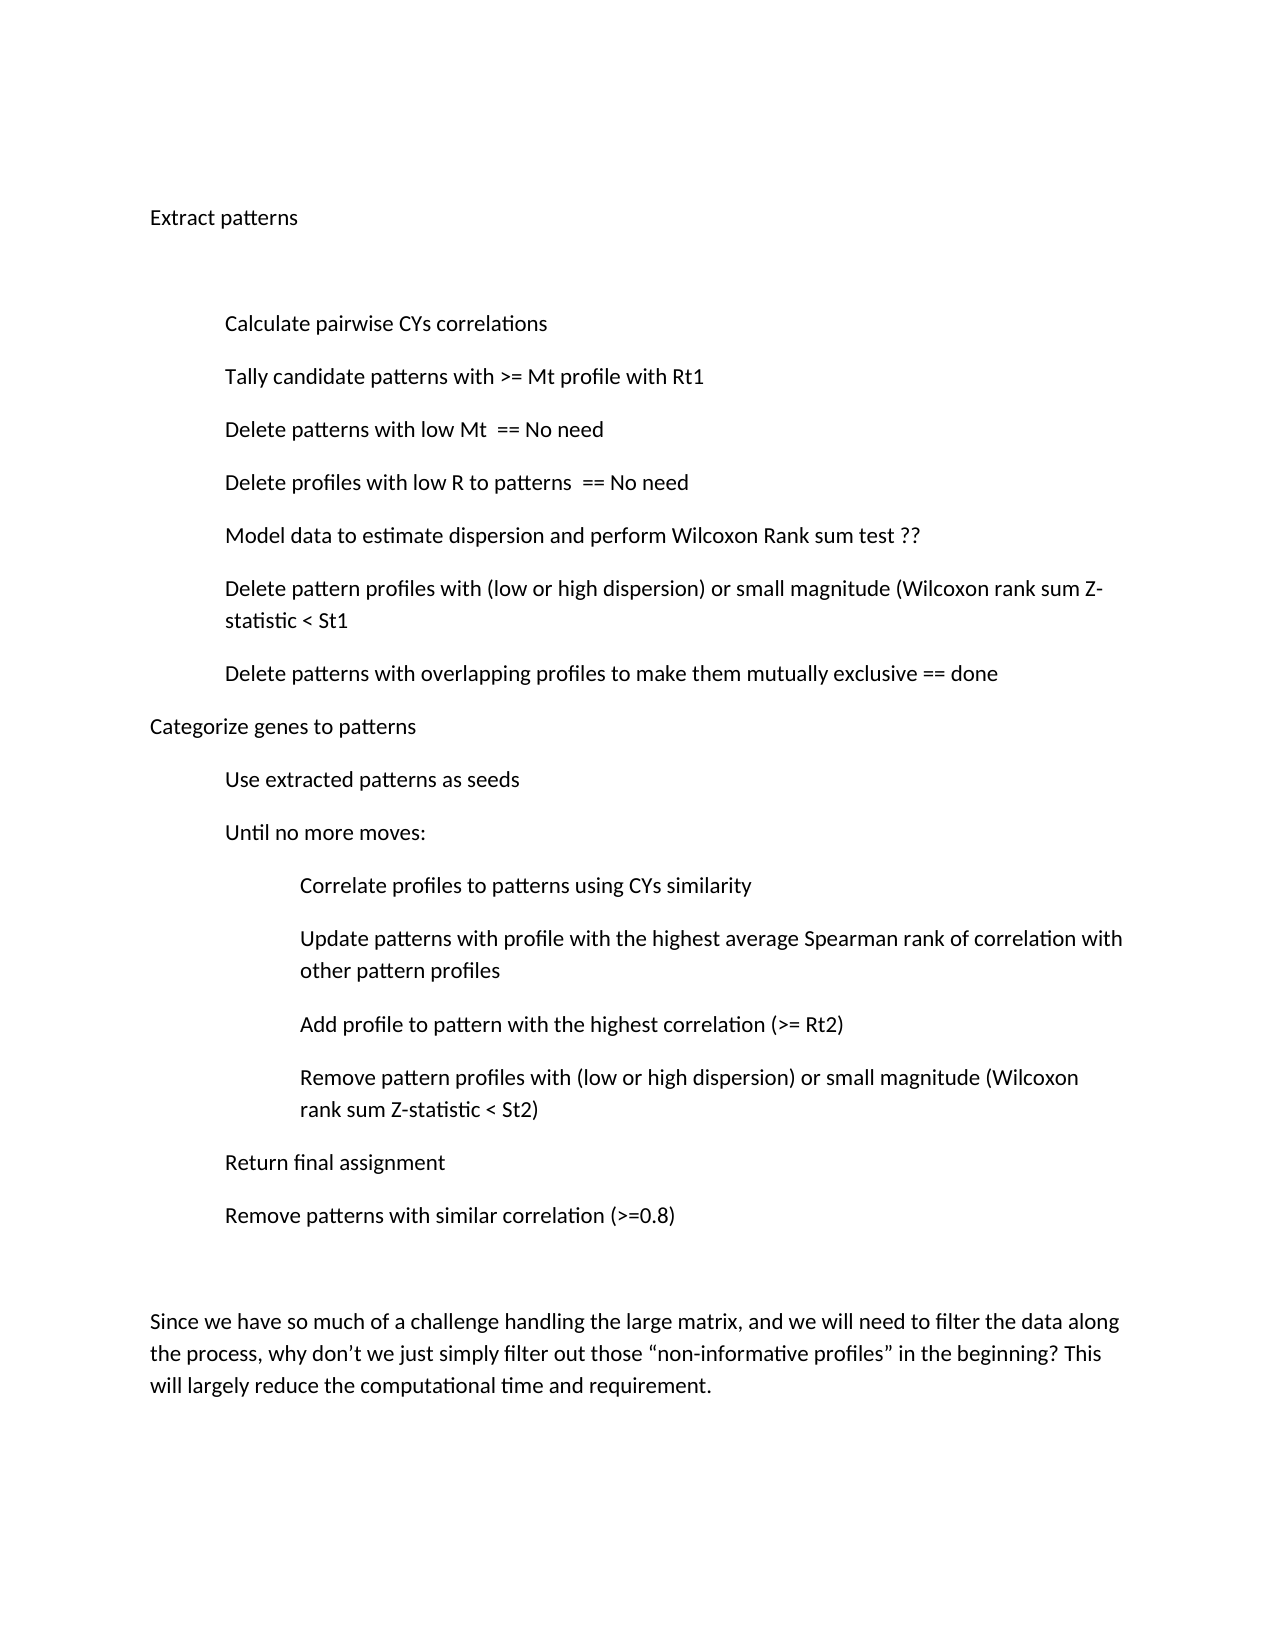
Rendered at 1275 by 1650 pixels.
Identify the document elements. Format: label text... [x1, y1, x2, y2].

text Delete pattern profiles with (low or high dispersion) or small magnitude (Wilcoxon rank sum Z-statistic < St1 [225, 574, 1125, 634]
text Correlate profiles to patterns using CYs similarity [150, 871, 1125, 899]
text Since we have so much of a challenge handling the large matrix, and we will need to filter the data along the process, why don’t we just simply filter out those “non-informative profiles” in the beginning? This will largely reduce the computational time and requirement. [150, 1307, 1125, 1399]
text Until no more moves: [150, 818, 1125, 846]
text Remove patterns with similar correlation (>=0.8) [150, 1201, 1125, 1229]
text Extract patterns [150, 203, 1125, 231]
text Model data to estimate dispersion and perform Wilcoxon Rank sum test ?? [150, 521, 1125, 549]
text Return final assignment [150, 1148, 1125, 1176]
text Update patterns with profile with the highest average Spearman rank of correlation with other pattern profiles [300, 924, 1125, 985]
text Delete profiles with low R to patterns == No need [150, 468, 1125, 496]
text Add profile to pattern with the highest correlation (>= Rt2) [150, 1010, 1125, 1038]
text Calculate pairwise CYs correlations [150, 309, 1125, 337]
text Use extracted patterns as seeds [150, 765, 1125, 793]
text Remove pattern profiles with (low or high dispersion) or small magnitude (Wilcoxon rank sum Z-statistic < St2) [300, 1063, 1125, 1123]
text Delete patterns with overlapping profiles to make them mutually exclusive == done [150, 659, 1125, 687]
text Categorize genes to patterns [150, 712, 1125, 740]
text Tally candidate patterns with >= Mt profile with Rt1 [150, 362, 1125, 390]
text Delete patterns with low Mt == No need [150, 415, 1125, 443]
